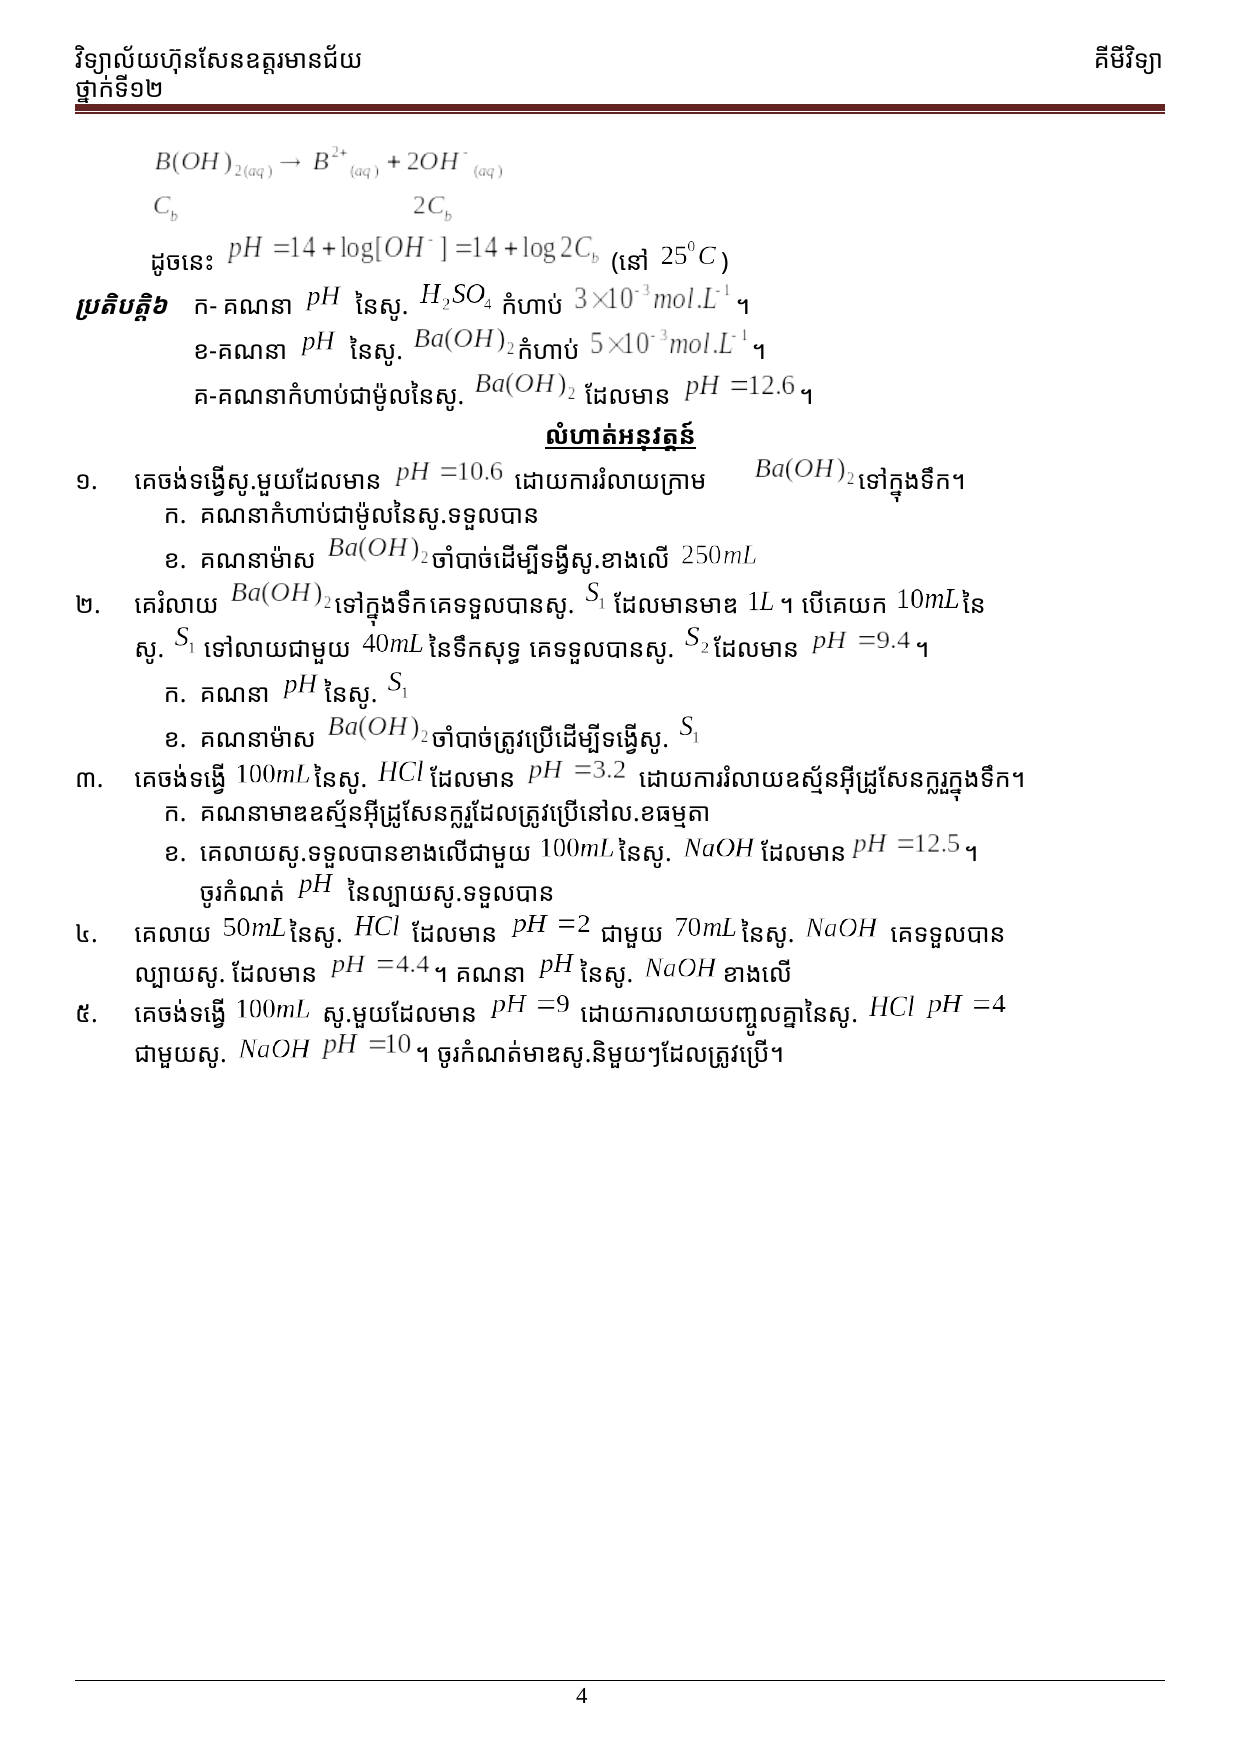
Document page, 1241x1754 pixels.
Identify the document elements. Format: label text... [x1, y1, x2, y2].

text ក. គណនា នៃសូ. [75, 665, 1165, 710]
text លំហាត់អនុវត្តន៍ [75, 418, 1165, 452]
text ក. គណនាកំហាប់ជាម៉ូលនៃសូ.ទទួលបាន [75, 497, 1165, 531]
text ខ. គណនាម៉ាស ចាំបាច់ដើម្បីទង្វីសូ.ខាងលើ [75, 531, 1165, 576]
text ៣. គេចង់ទង្វើ នៃសូ. ដែលមាន ដោយការរំលាយឧស្ម័នអ៊ីដ្រូសែនក្លរួក្នុងទឹក។ [75, 755, 1165, 795]
text ក. គណនាមាឌឧស្ម័នអ៊ីដ្រូសែនក្លរួដែលត្រូវប្រើនៅល.ខធម្មតា [75, 795, 1165, 829]
text ១. គេចង់ទង្វើសូ.មួយដែលមាន ដោយការរំលាយក្រាម ទៅក្នុងទឹក។ [75, 452, 1165, 497]
text ល្បាយសូ. ដែលមាន ។ គណនា នៃសូ. ខាងលើ [75, 949, 1165, 989]
text គ-គណនាកំហាប់ជាម៉ូលនៃសូ. ដែលមាន ។ [75, 367, 1165, 418]
text ខ-គណនា នៃសូ. កំហាប់ ។ [75, 322, 1165, 367]
list ដូចនេះ (នៅ ) [150, 228, 1165, 277]
text ៤. គេលាយ នៃសូ. ដែលមាន ជាមួយ នៃសូ. គេទទួលបាន [75, 909, 1165, 949]
text ប្រតិបត្តិ​៦ ក- គណនា នៃសូ. កំហាប់ ។ [75, 277, 1165, 322]
text ២. គេរំលាយ ទៅក្នុងទឹក គេទទួលបានសូ. ដែលមានមាឌ ។ បើគេយក នៃ [75, 576, 1165, 620]
text ខ. គេលាយសូ.ទទួលបានខាងលើជាមួយ នៃសូ. ដែលមាន​។ [75, 829, 1165, 869]
text ជាមួយសូ. ។ ចូរកំណត់មាឌសូ.និមួយៗដែលត្រូវប្រើ។ [75, 1029, 1165, 1069]
text ៥. គេចង់ទង្វើ សូ.មួយដែលមាន ដោយការលាយបញ្ចូលគ្នានៃសូ. [75, 989, 1165, 1029]
text ខ. គណនាម៉ាស ចាំបាច់ត្រូវប្រើដើម្បីទង្វើសូ. [75, 710, 1165, 755]
text សូ. ទៅលាយជាមួយ នៃទឹកសុទ្ធ គេទទួលបានសូ. ដែលមាន ។ [75, 620, 1165, 665]
text ចូរកំណត់ នៃល្បាយសូ.ទទួលបាន [75, 869, 1165, 909]
